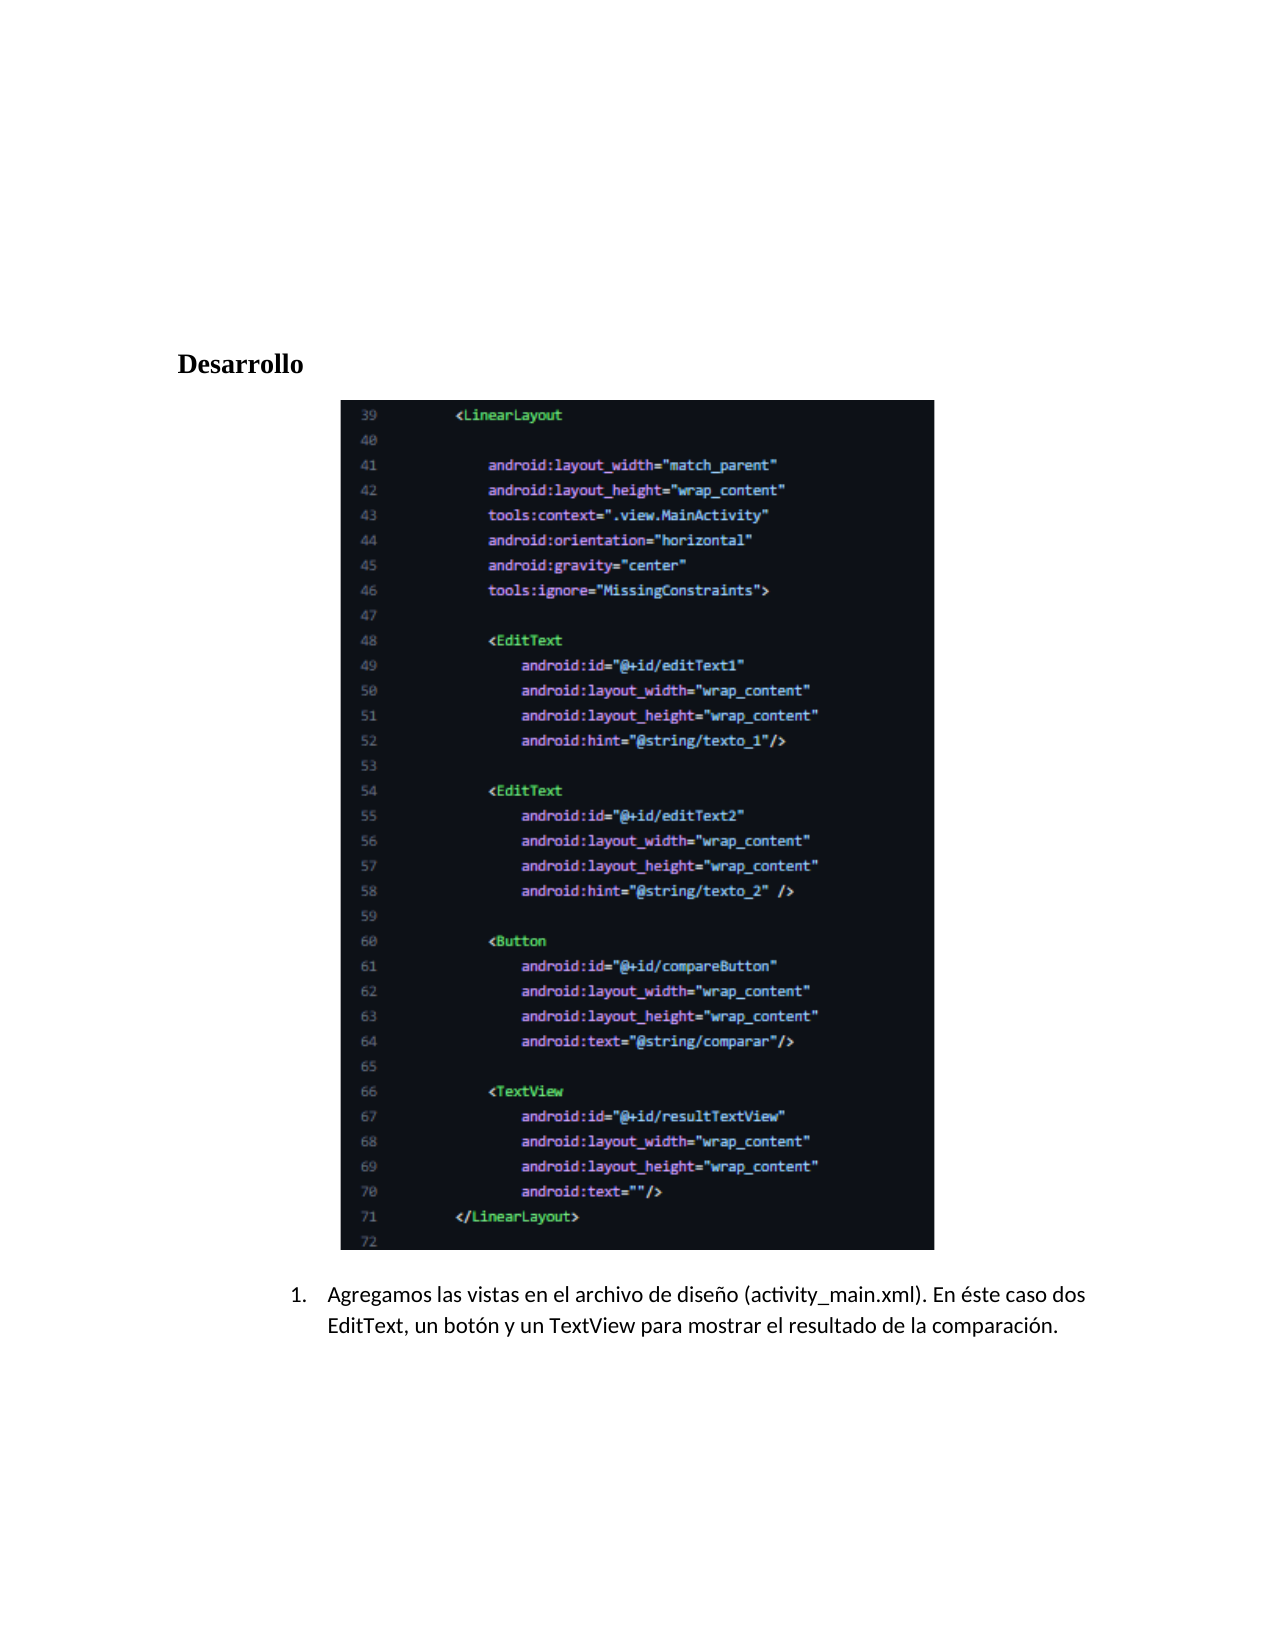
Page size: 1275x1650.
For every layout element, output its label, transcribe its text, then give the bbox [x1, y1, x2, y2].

subtitle Desarrollo [177, 348, 1098, 380]
picture [340, 400, 935, 1250]
